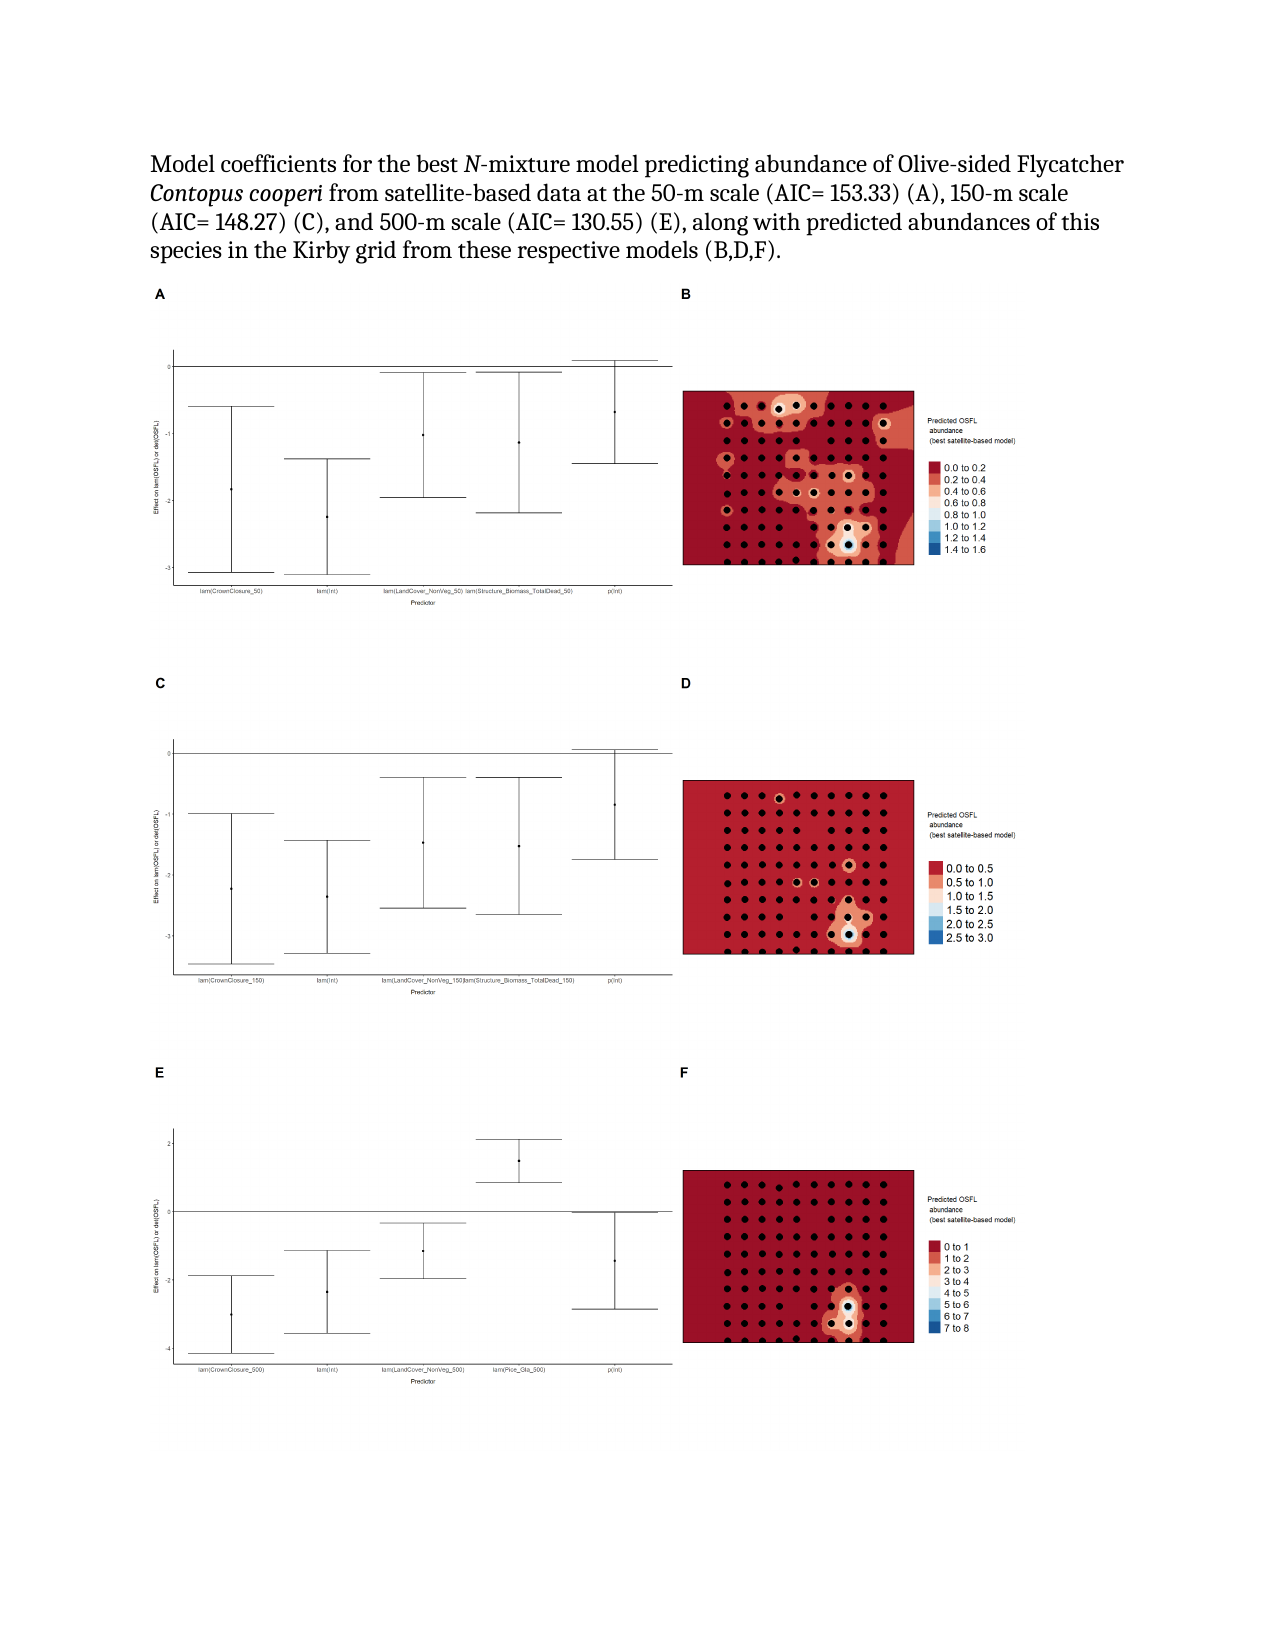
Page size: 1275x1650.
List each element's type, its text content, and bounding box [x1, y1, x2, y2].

text Model coefficients for the best N-mixture model predicting abundance of Olive-sided Flycatcher Contopus cooperi from satellite-based data at the 50-m scale (AIC= 153.33) (A), 150-m scale (AIC= 148.27) (C), and 500-m scale (AIC= 130.55) (E), along with predicted abundances of this species in the Kirby grid from these respective models (B,D,F). [150, 150, 1125, 265]
picture [150, 283, 1025, 1451]
